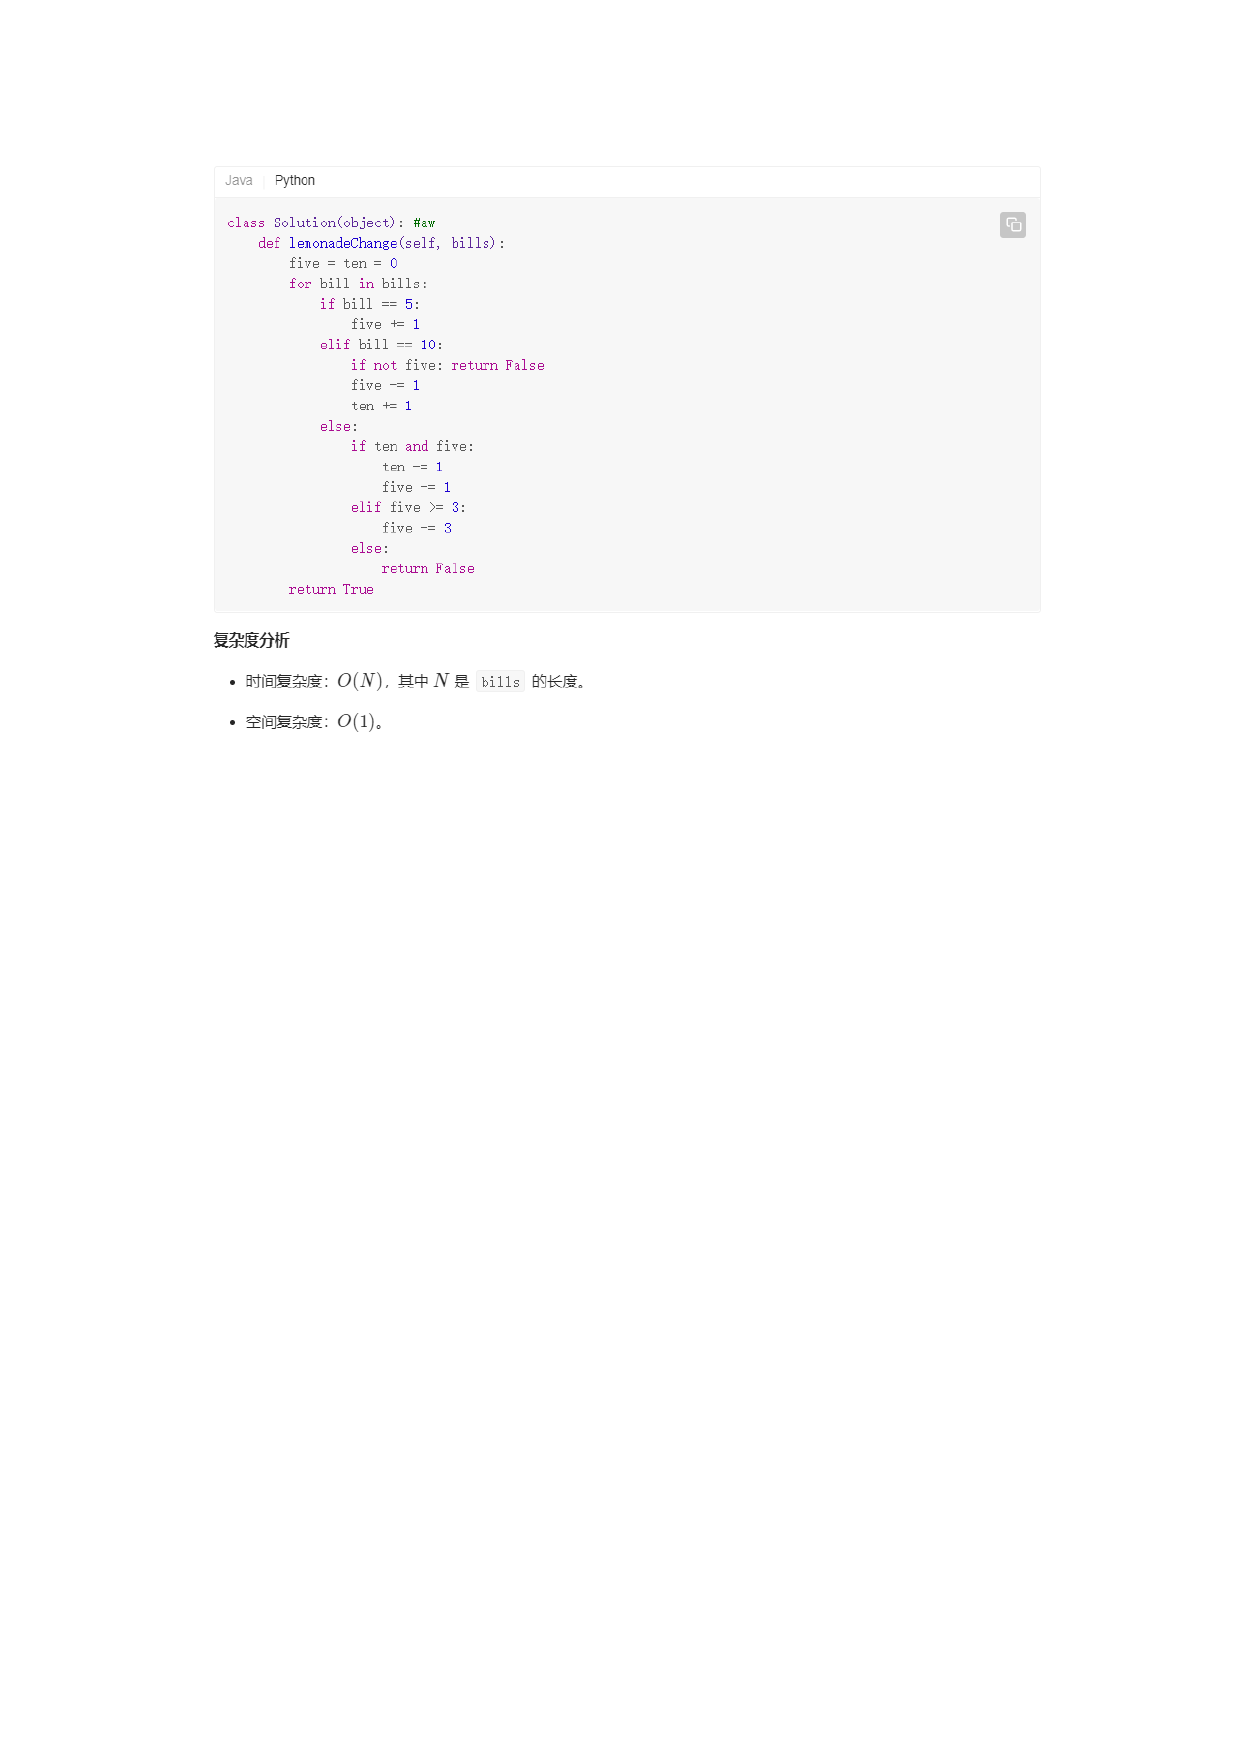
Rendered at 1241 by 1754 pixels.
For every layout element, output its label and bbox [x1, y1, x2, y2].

picture [187, 162, 1053, 749]
